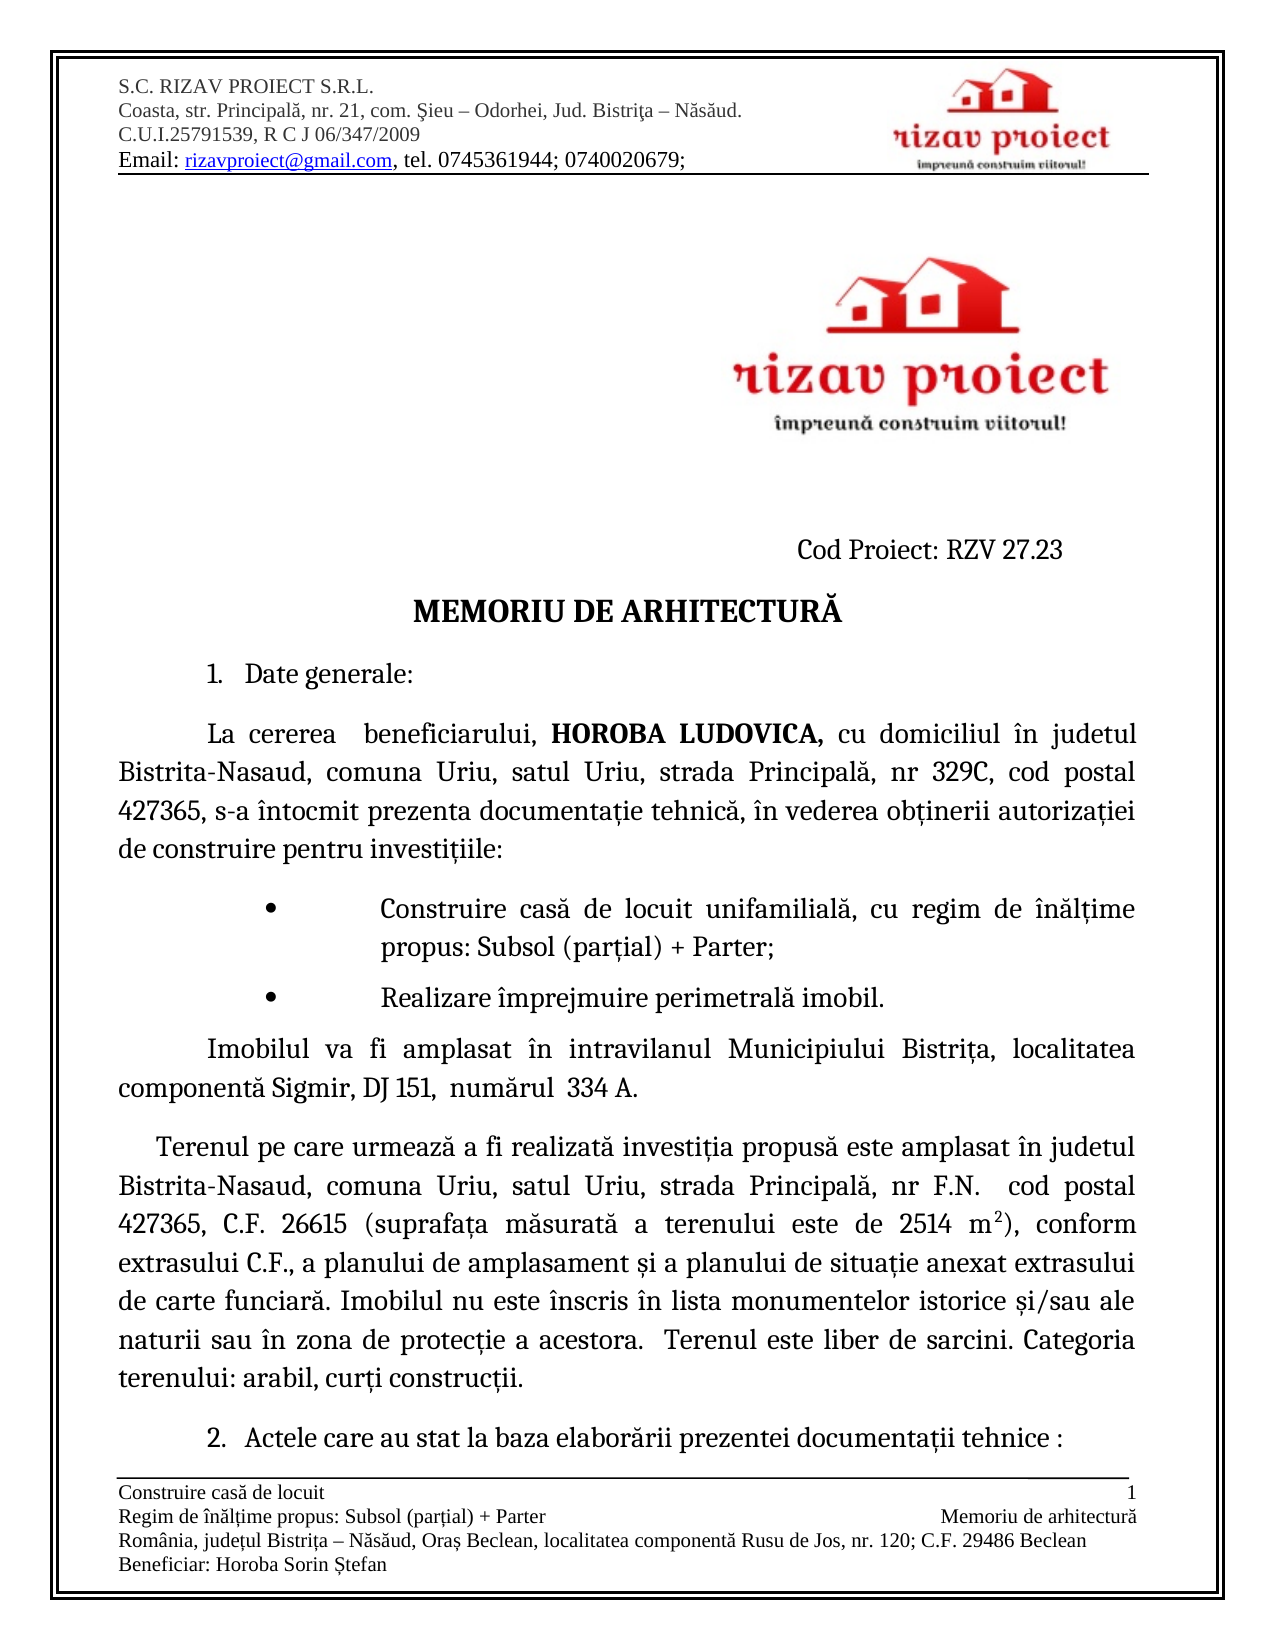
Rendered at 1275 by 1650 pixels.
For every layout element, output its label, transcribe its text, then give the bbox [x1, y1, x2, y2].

list Actele care au stat la baza elaborării prezentei documentații tehnice : [207, 1421, 1137, 1454]
list Construire casă de locuit unifamilială, cu regim de înălțime propus: Subsol (parțial) + Parter; [266, 892, 1137, 964]
text La cererea beneficiarului, HOROBA LUDOVICA, cu domiciliul în judetul Bistrita-Nasaud, comuna Uriu, satul Uriu, strada Principală, nr 329C, cod postal 427365, s-a întocmit prezenta documentație tehnică, în vederea obținerii autorizației de construire pentru investițiile: [118, 717, 1137, 866]
text MEMORIU DE ARHITECTURĂ [118, 592, 1137, 631]
list Realizare împrejmuire perimetrală imobil. [266, 981, 1137, 1015]
picture [720, 180, 1121, 512]
text Cod Proiect: RZV 27.23 [793, 533, 1137, 567]
text Imobilul va fi amplasat în intravilanul Municipiului Bistrița, localitatea componentă Sigmir, DJ 151, numărul 334 A. [118, 1032, 1137, 1104]
picture [886, 61, 1117, 173]
text Terenul pe care urmează a fi realizată investiția propusă este amplasat în judetul Bistrita-Nasaud, comuna Uriu, satul Uriu, strada Principală, nr F.N. cod postal 427365, C.F. 26615 (suprafața măsurată a terenului este de 2514 m2), conform extrasului C.F., a planului de amplasament și a planului de situație anexat extrasului de carte funciară. Imobilul nu este înscris în lista monumentelor istorice și/sau ale naturii sau în zona de protecție a acestora. Terenul este liber de sarcini. Categoria terenului: arabil, curți construcții. [118, 1130, 1137, 1395]
picture [886, 175, 1117, 179]
list Date generale: [207, 657, 1137, 691]
